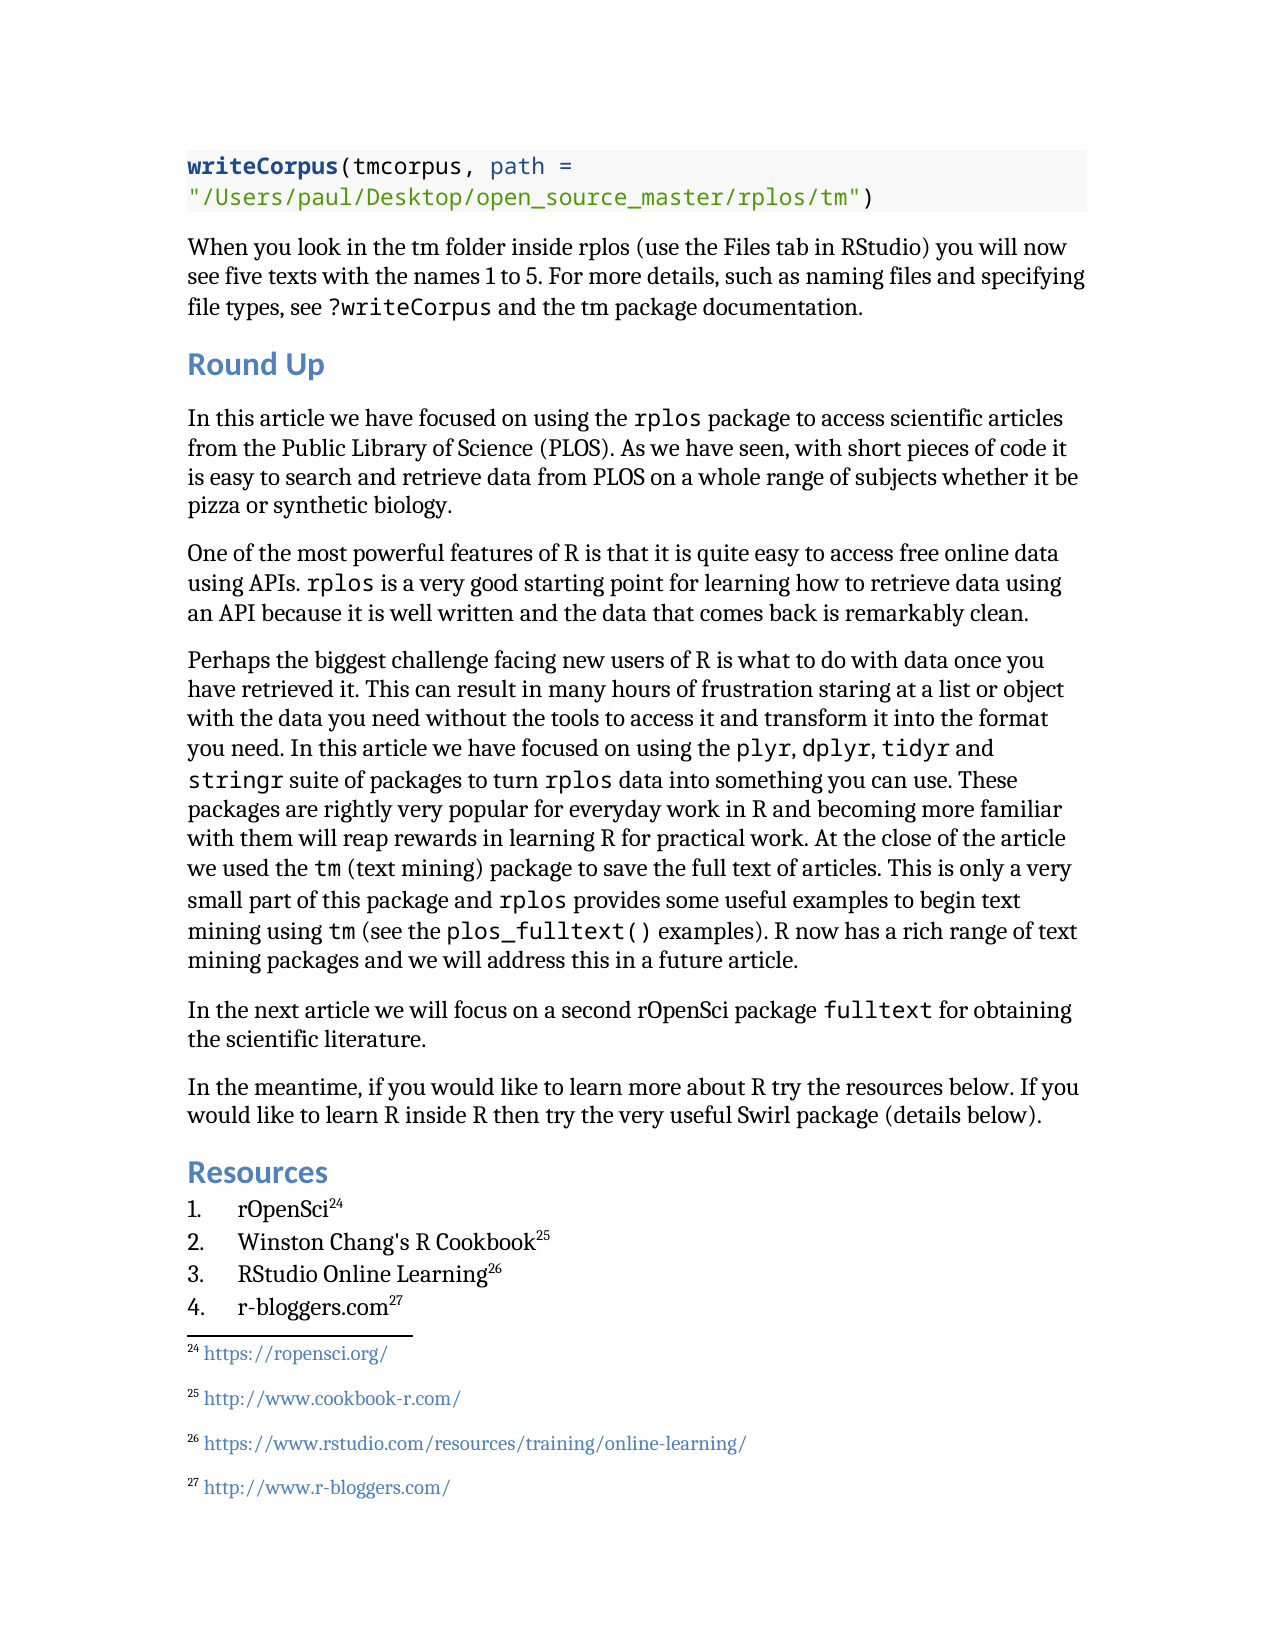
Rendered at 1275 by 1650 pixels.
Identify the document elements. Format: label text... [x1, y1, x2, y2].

list r-bloggers.com [187, 1293, 1087, 1321]
list rOpenSci [187, 1195, 1087, 1224]
text In this article we have focused on using the rplos package to access scientific articles from the Public Library of Science (PLOS). As we have seen, with short pieces of code it is easy to search and retrieve data from PLOS on a whole range of subjects whether it be pizza or synthetic biology. [187, 402, 1087, 520]
text In the meantime, if you would like to learn more about R try the resources below. If you would like to learn R inside R then try the very useful Swirl package (details below). [187, 1072, 1087, 1130]
text When you look in the tm folder inside rplos (use the Files tab in RStudio) you will now see five texts with the names 1 to 5. For more details, such as naming files and specifying file types, see ?writeCorpus and the tm package documentation. [187, 233, 1087, 322]
text Perhaps the biggest challenge facing new users of R is what to do with data once you have retrieved it. This can result in many hours of frustration staring at a list or object with the data you need without the tools to access it and transform it into the format you need. In this article we have focused on using the plyr, dplyr, tidyr and stringr suite of packages to turn rplos data into something you can use. These packages are rightly very popular for everyday work in R and becoming more familiar with them will reap rewards in learning R for practical work. At the close of the article we used the tm (text mining) package to save the full text of articles. This is only a very small part of this package and rplos provides some useful examples to begin text mining using tm (see the plos_fulltext() examples). R now has a rich range of text mining packages and we will address this in a future article. [187, 646, 1087, 975]
text In the next article we will focus on a second rOpenSci package fulltext for obtaining the scientific literature. [187, 994, 1087, 1054]
subtitle Resources [187, 1151, 1087, 1191]
list Winston Chang's R Cookbook [187, 1228, 1087, 1256]
text One of the most powerful features of R is that it is quite easy to access free online data using APIs. rplos is a very good starting point for learning how to retrieve data using an API because it is well written and the data that comes back is remarkably clean. [187, 539, 1087, 627]
list RStudio Online Learning [187, 1260, 1087, 1289]
subtitle Round Up [187, 343, 1087, 384]
text writeCorpus(tmcorpus, path = "/Users/paul/Desktop/open_source_master/rplos/tm") [572, 150, 1087, 212]
